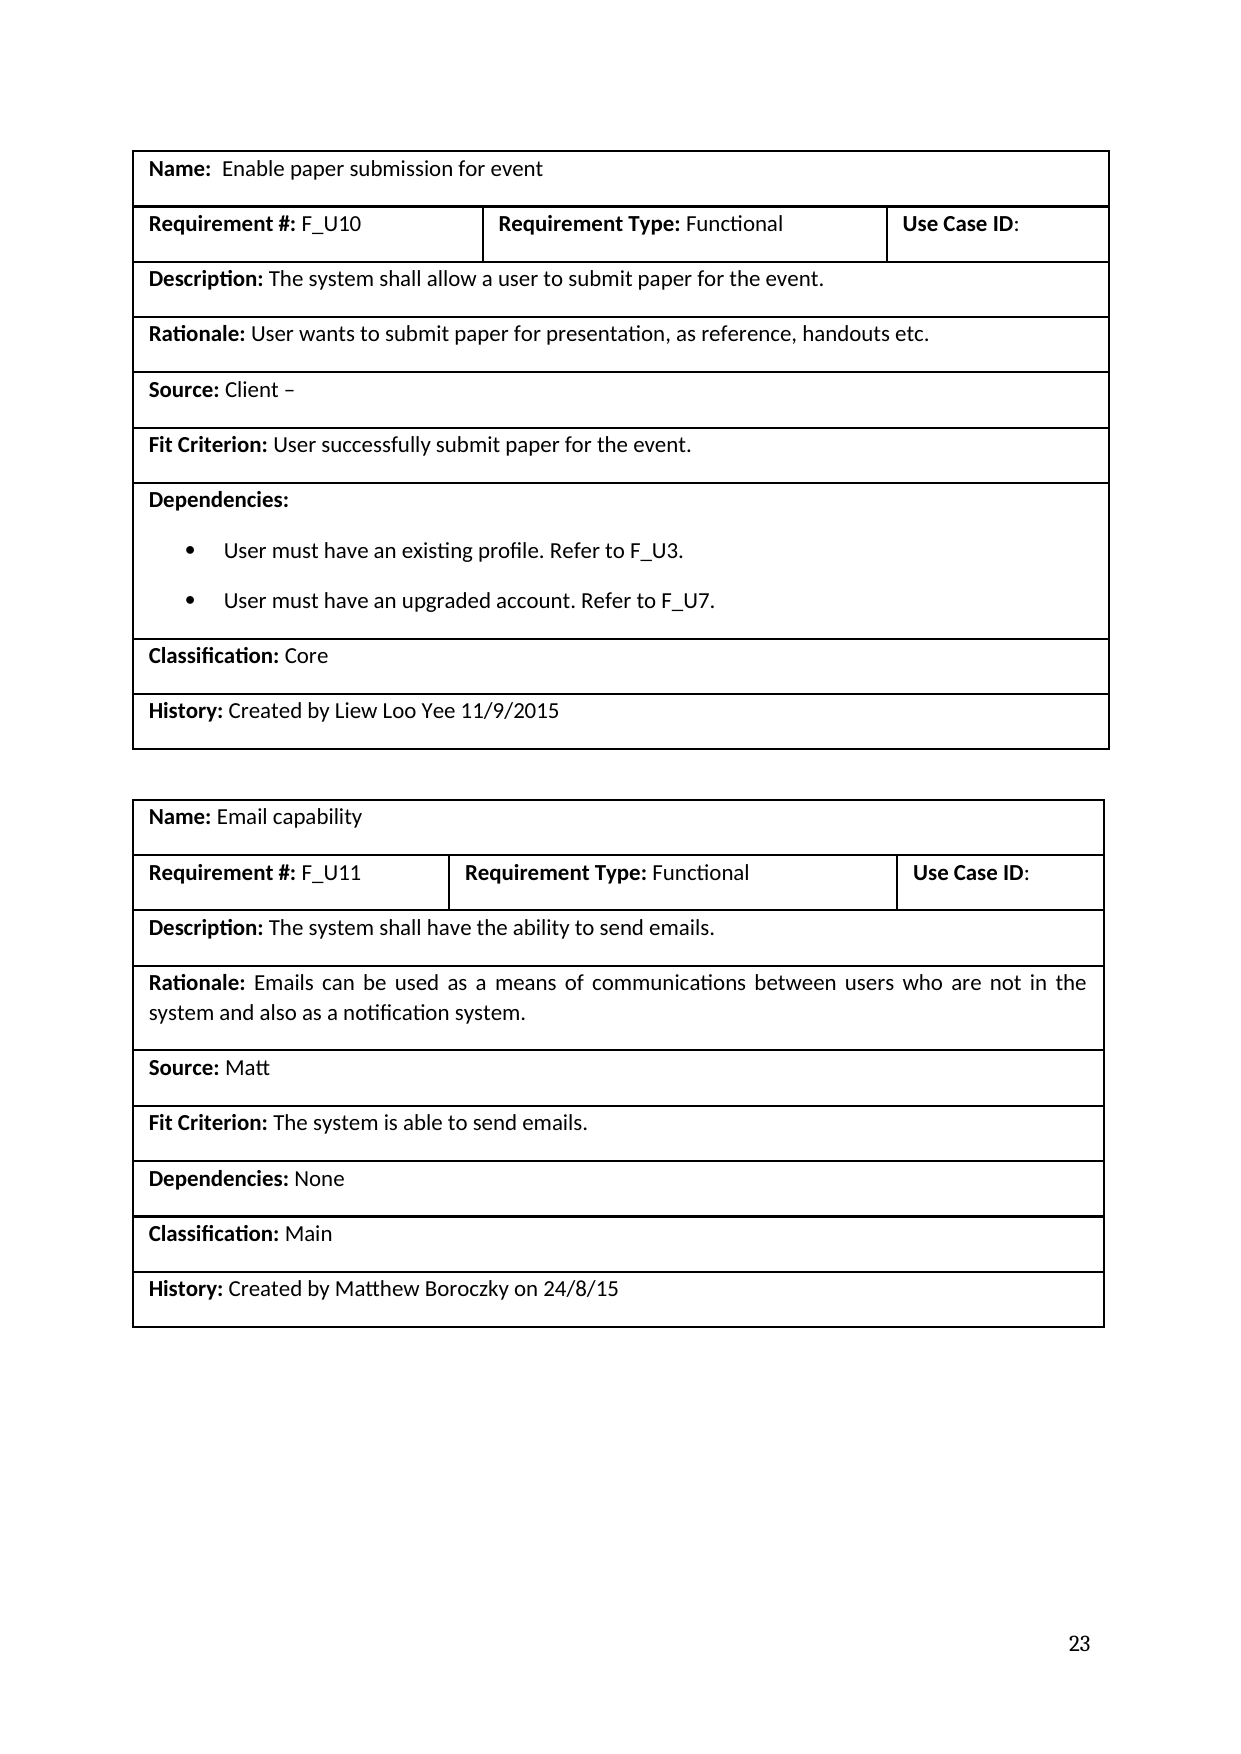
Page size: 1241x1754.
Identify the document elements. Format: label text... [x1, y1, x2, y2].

table_header Name: Email capability [134, 801, 1103, 854]
table_cell Fit Criterion: User successfully submit paper for the event. [134, 429, 1108, 482]
table_cell Requirement #: F_U11 [134, 856, 448, 909]
table_cell Fit Criterion: The system is able to send emails. [134, 1107, 1103, 1160]
table_cell History: Created by Liew Loo Yee 11/9/2015 [134, 695, 1108, 748]
table_cell Requirement #: F_U10 [134, 208, 482, 261]
table_cell Classification: Core [134, 640, 1108, 693]
table_cell History: Created by Matthew Boroczky on 24/8/15 [134, 1273, 1103, 1326]
table_cell Source: Matt [134, 1051, 1103, 1105]
table_cell Dependencies: User must have an existing profile. Refer to F_U3. User must have an upgraded account. Refer to F_U7. [134, 484, 1108, 638]
table_cell Use Case ID: [898, 856, 1103, 909]
table_cell Dependencies: None [134, 1162, 1103, 1215]
table_cell Requirement Type: Functional [450, 856, 896, 909]
table_cell Description: The system shall allow a user to submit paper for the event. [134, 263, 1108, 316]
table_cell Rationale: Emails can be used as a means of communications between users who are not in the system and also as a notification system. [134, 967, 1103, 1049]
table_cell Use Case ID: [888, 208, 1108, 261]
table_header Name: Enable paper submission for event [134, 152, 1108, 205]
table_cell Description: The system shall have the ability to send emails. [134, 911, 1103, 965]
table_cell Rationale: User wants to submit paper for presentation, as reference, handouts etc. [134, 318, 1108, 371]
table_cell Source: Client – [134, 373, 1108, 427]
table_cell Classification: Main [134, 1218, 1103, 1271]
table_cell Requirement Type: Functional [484, 208, 886, 261]
